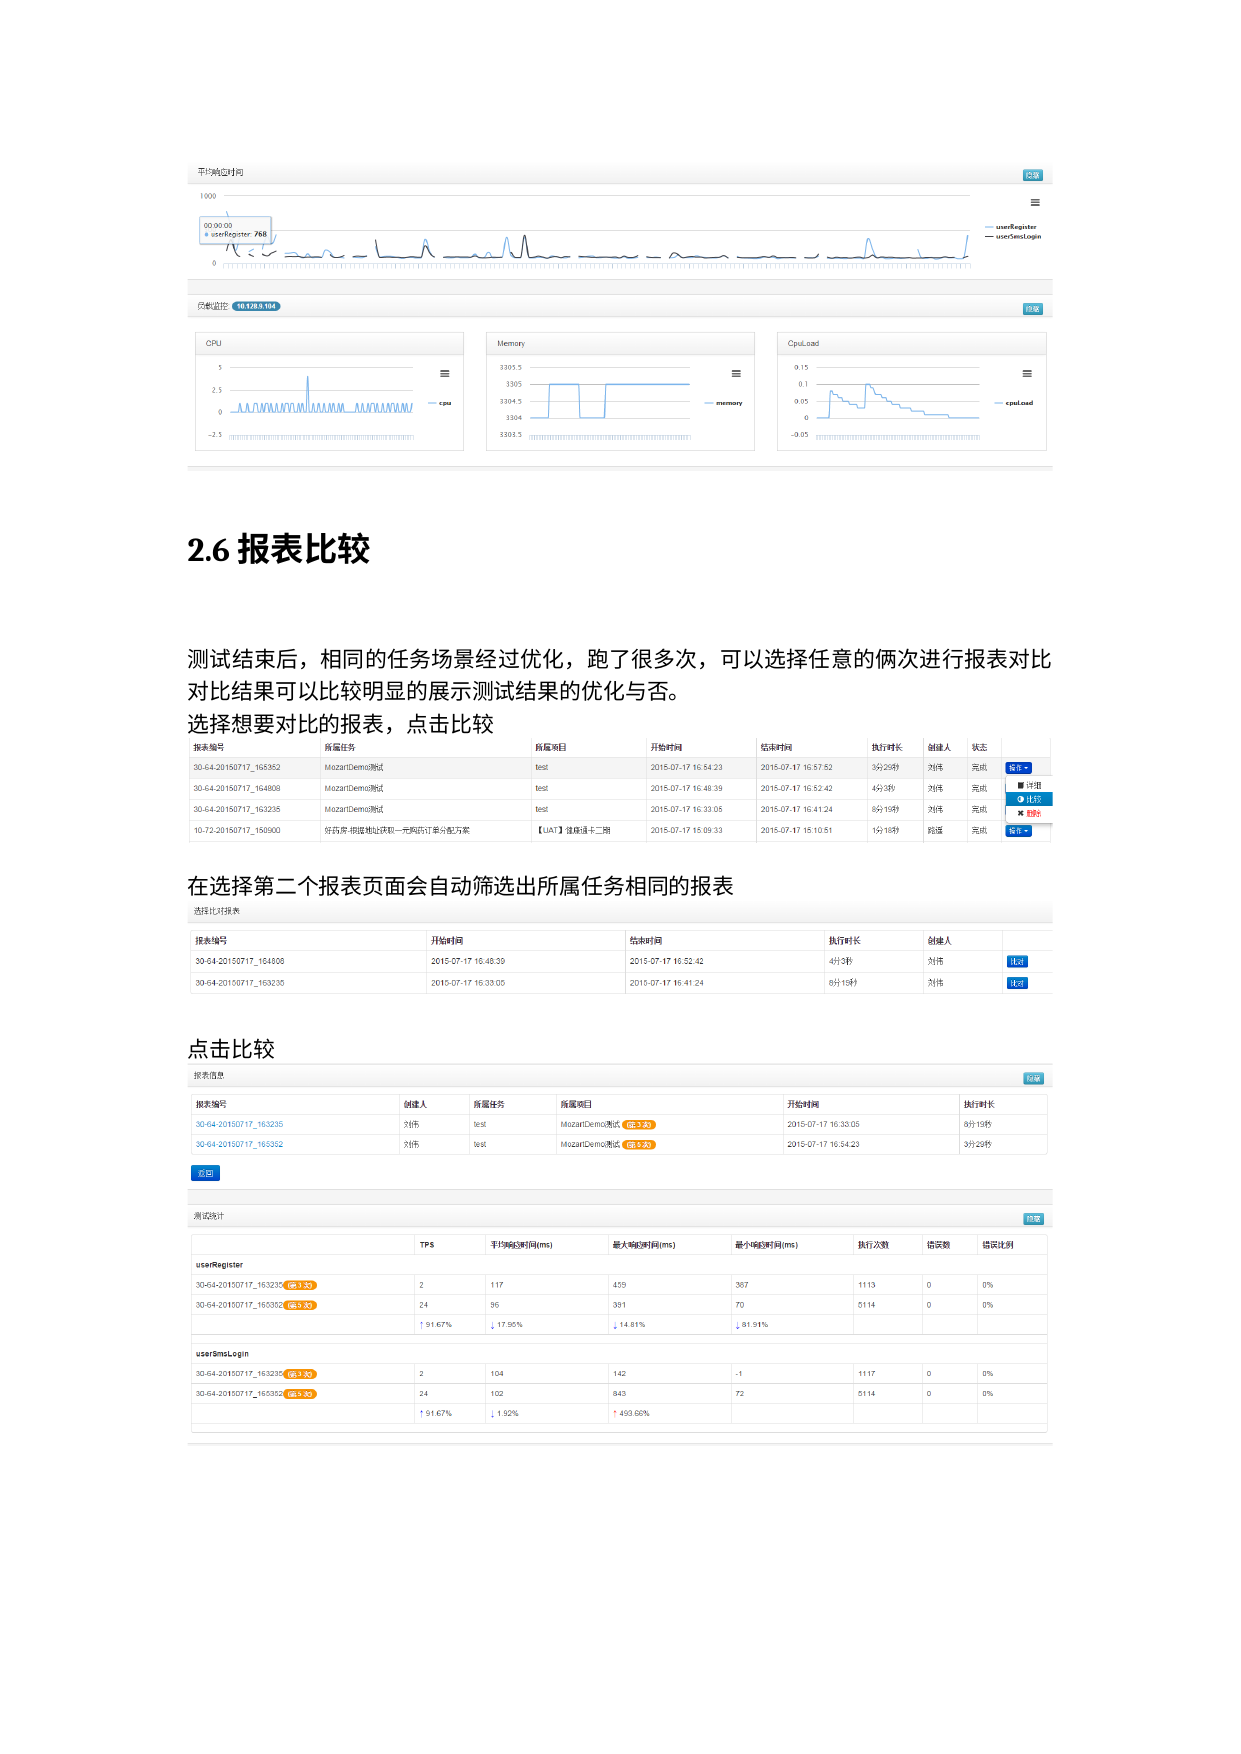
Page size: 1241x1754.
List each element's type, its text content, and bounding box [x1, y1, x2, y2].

text 在选择第二个报表页面会自动筛选出所属任务相同的报表 [187, 869, 1053, 901]
picture [187, 738, 1053, 843]
text 点击比较 [187, 1031, 1053, 1063]
picture [187, 162, 1053, 471]
picture [187, 1063, 1053, 1446]
text 测试结束后，相同的任务场景经过优化，跑了很多次，可以选择任意的俩次进行报表对比。对比结果可以比较明显的展示测试结果的优化与否。 [187, 641, 1053, 706]
text 选择想要对比的报表，点击比较 [187, 706, 1053, 738]
subtitle 2.6 报表比较 [187, 514, 1053, 579]
picture [187, 901, 1053, 1000]
